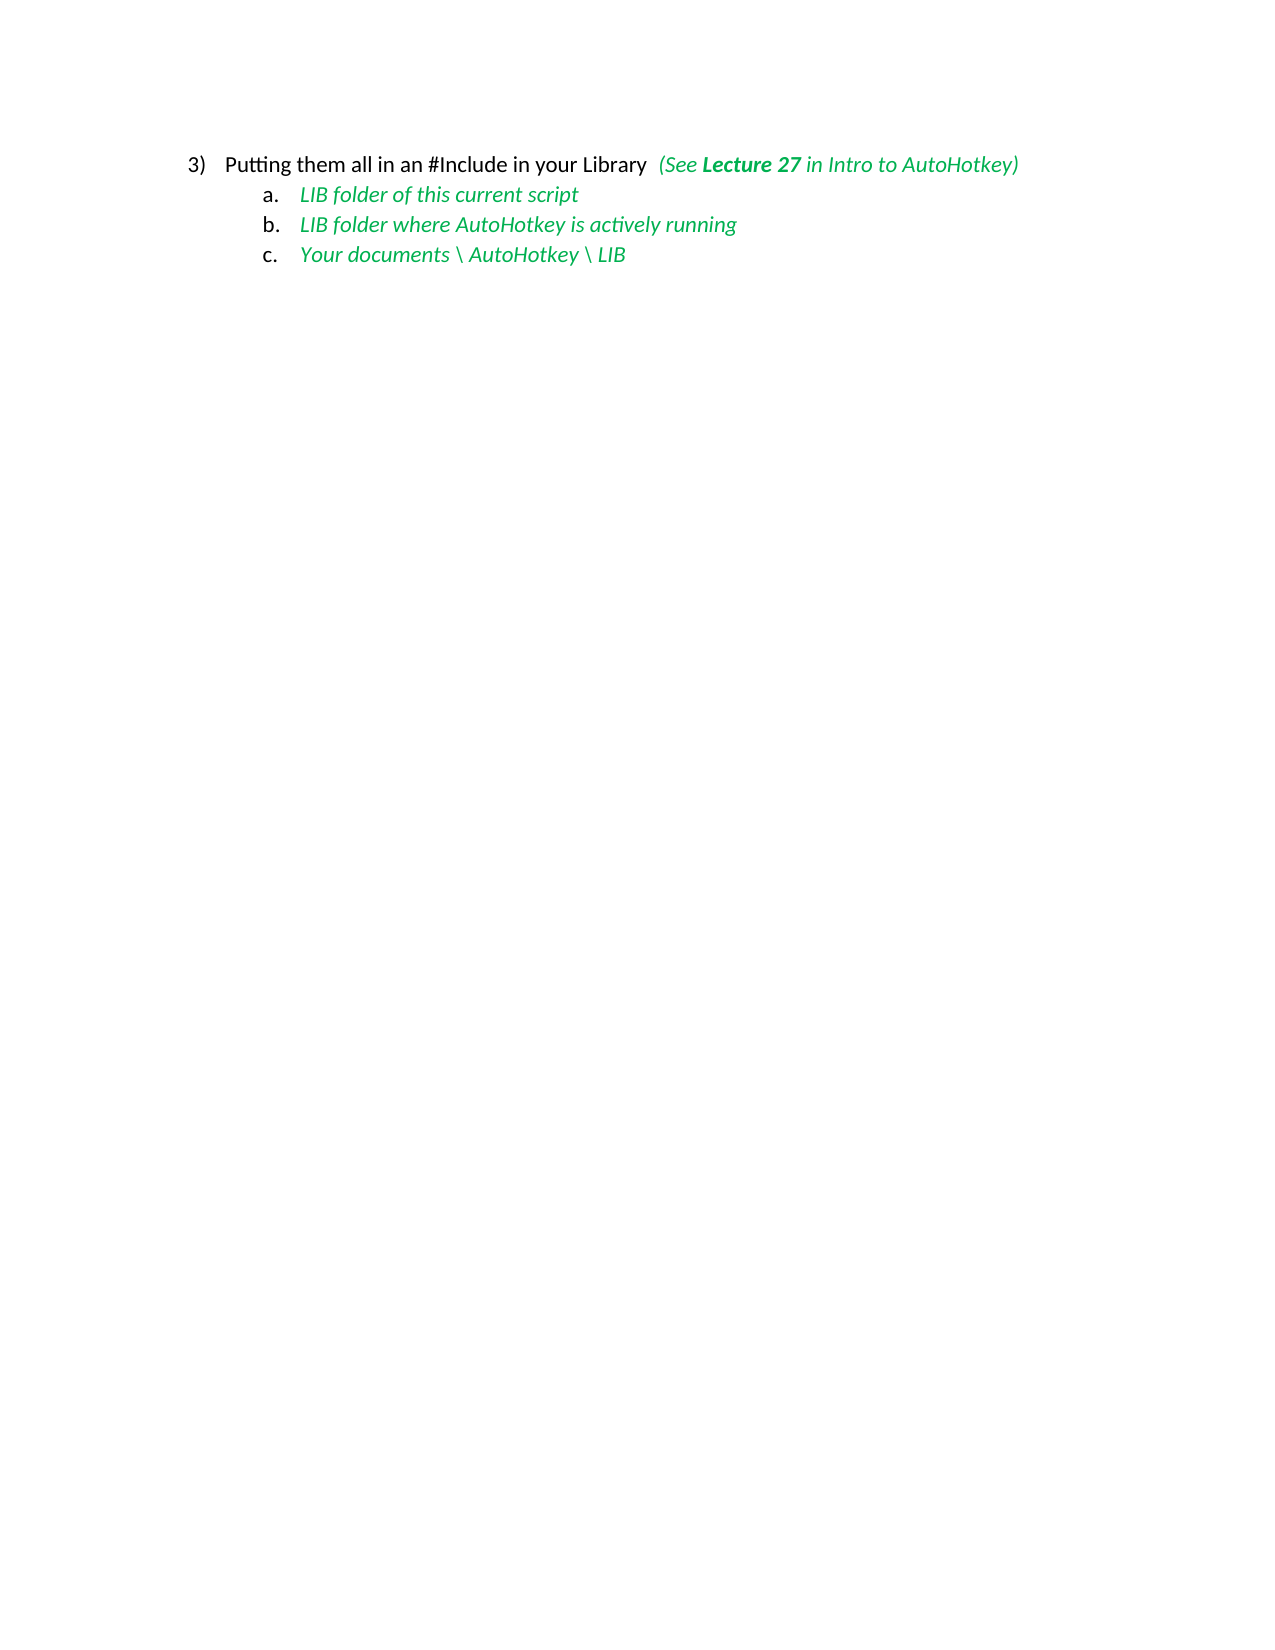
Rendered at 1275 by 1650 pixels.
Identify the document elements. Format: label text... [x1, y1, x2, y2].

list LIB folder of this current script [262, 180, 1125, 208]
list LIB folder where AutoHotkey is actively running [262, 210, 1125, 238]
list Your documents \ AutoHotkey \ LIB [262, 241, 1125, 269]
list Putting them all in an #Include in your Library (See Lecture 27 in Intro to AutoHotkey) [187, 150, 1125, 178]
